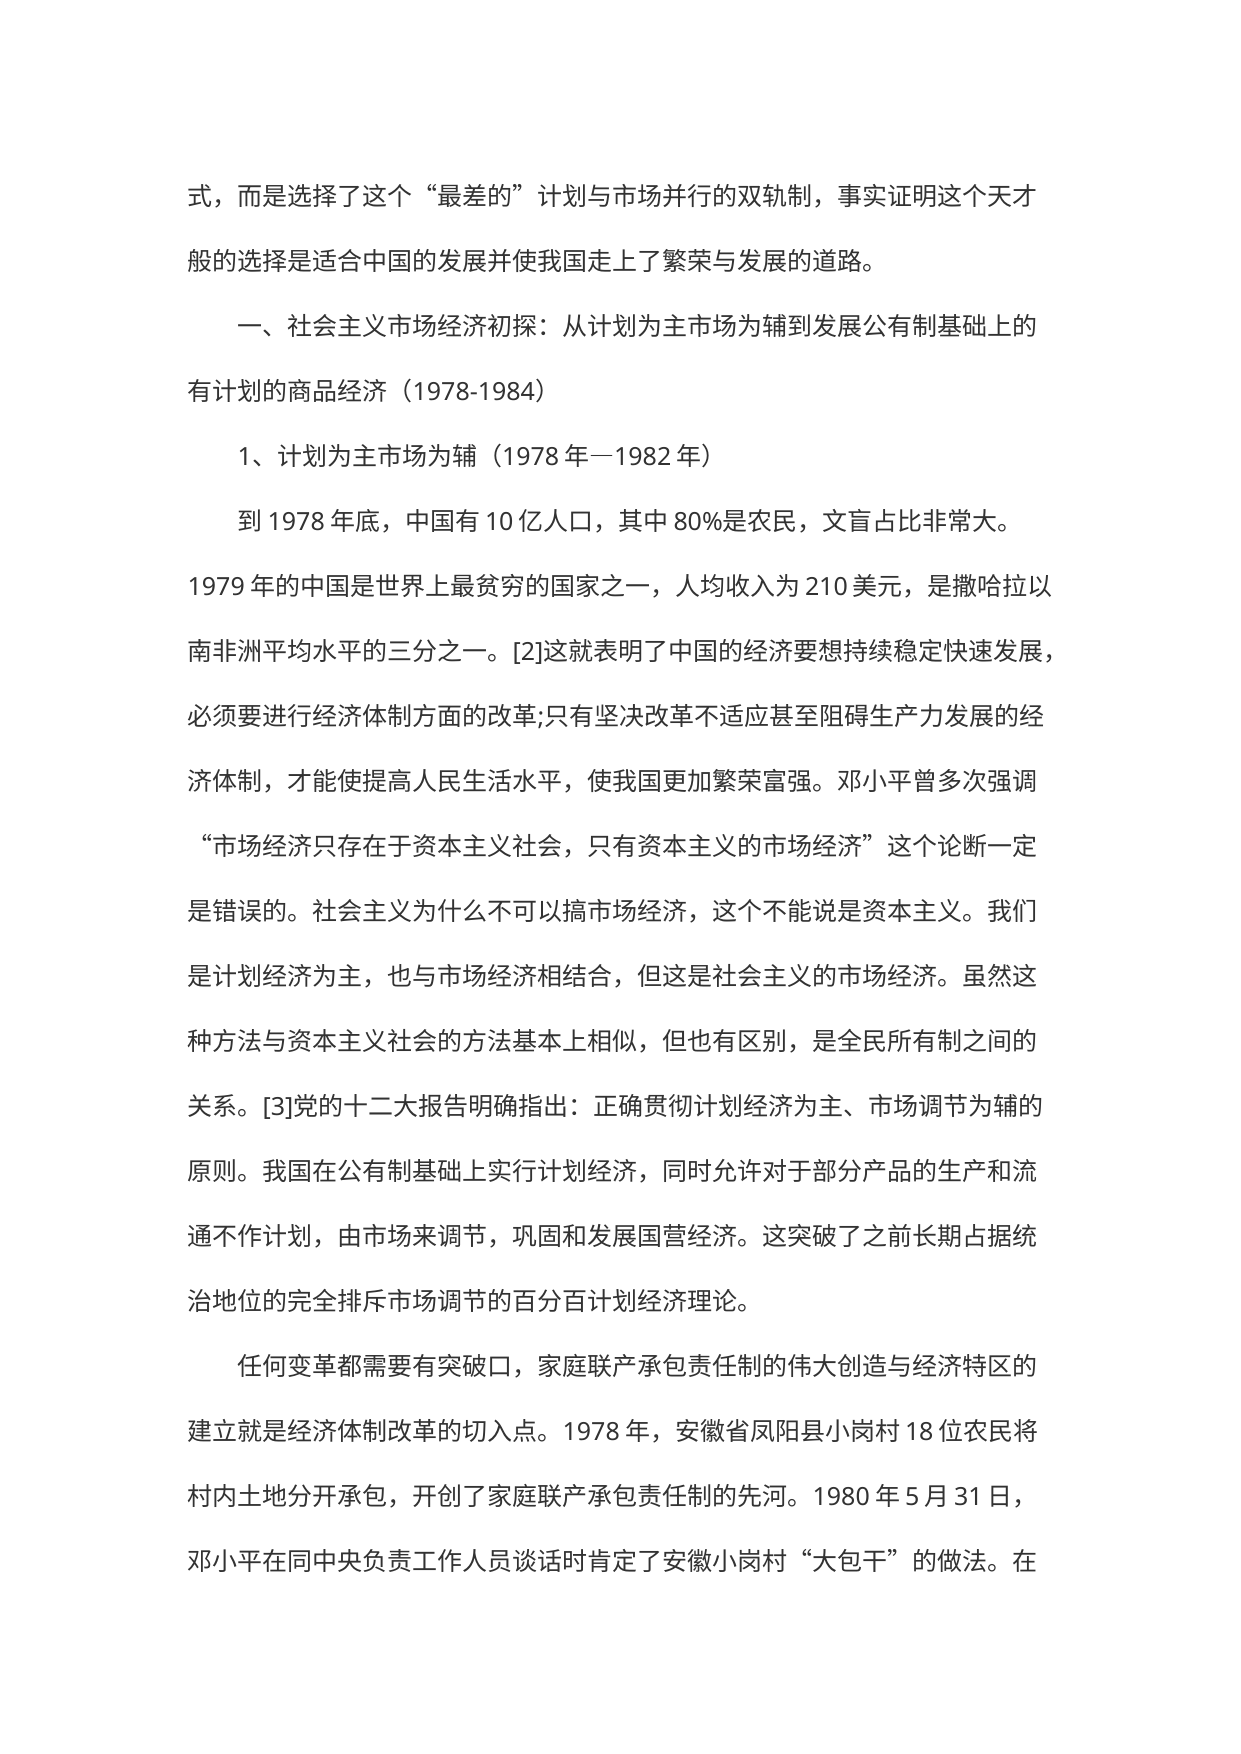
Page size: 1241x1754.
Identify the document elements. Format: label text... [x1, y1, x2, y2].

text 1、计划为主市场为辅（1978年—1982年） [187, 422, 1053, 487]
text 一、社会主义市场经济初探：从计划为主市场为辅到发展公有制基础上的有计划的商品经济（1978-1984） [187, 292, 1053, 422]
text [187, 1332, 1053, 1592]
text 到1978年底，中国有10亿人口，其中80%是农民，文盲占比非常大。1979年的中国是世界上最贫穷的国家之一，人均收入为210美元，是撒哈拉以南非洲平均水平的三分之一。[2]这就表明了中国的经济要想持续稳定快速发展，必须要进行经济体制方面的改革;只有坚决改革不适应甚至阻碍生产力发展的经济体制，才能使提高人民生活水平，使我国更加繁荣富强。邓小平曾多次强调“市场经济只存在于资本主义社会，只有资本主义的市场经济”这个论断一定是错误的。社会主义为什么不可以搞市场经济，这个不能说是资本主义。我们是计划经济为主，也与市场经济相结合，但这是社会主义的市场经济。虽然这种方法与资本主义社会的方法基本上相似，但也有区别，是全民所有制之间的关系。[3]党的十二大报告明确指出：正确贯彻计划经济为主、市场调节为辅的原则。我国在公有制基础上实行计划经济，同时允许对于部分产品的生产和流通不作计划，由市场来调节，巩固和发展国营经济。这突破了之前长期占据统治地位的完全排斥市场调节的百分百计划经济理论。 [187, 487, 1053, 1332]
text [187, 162, 1053, 292]
